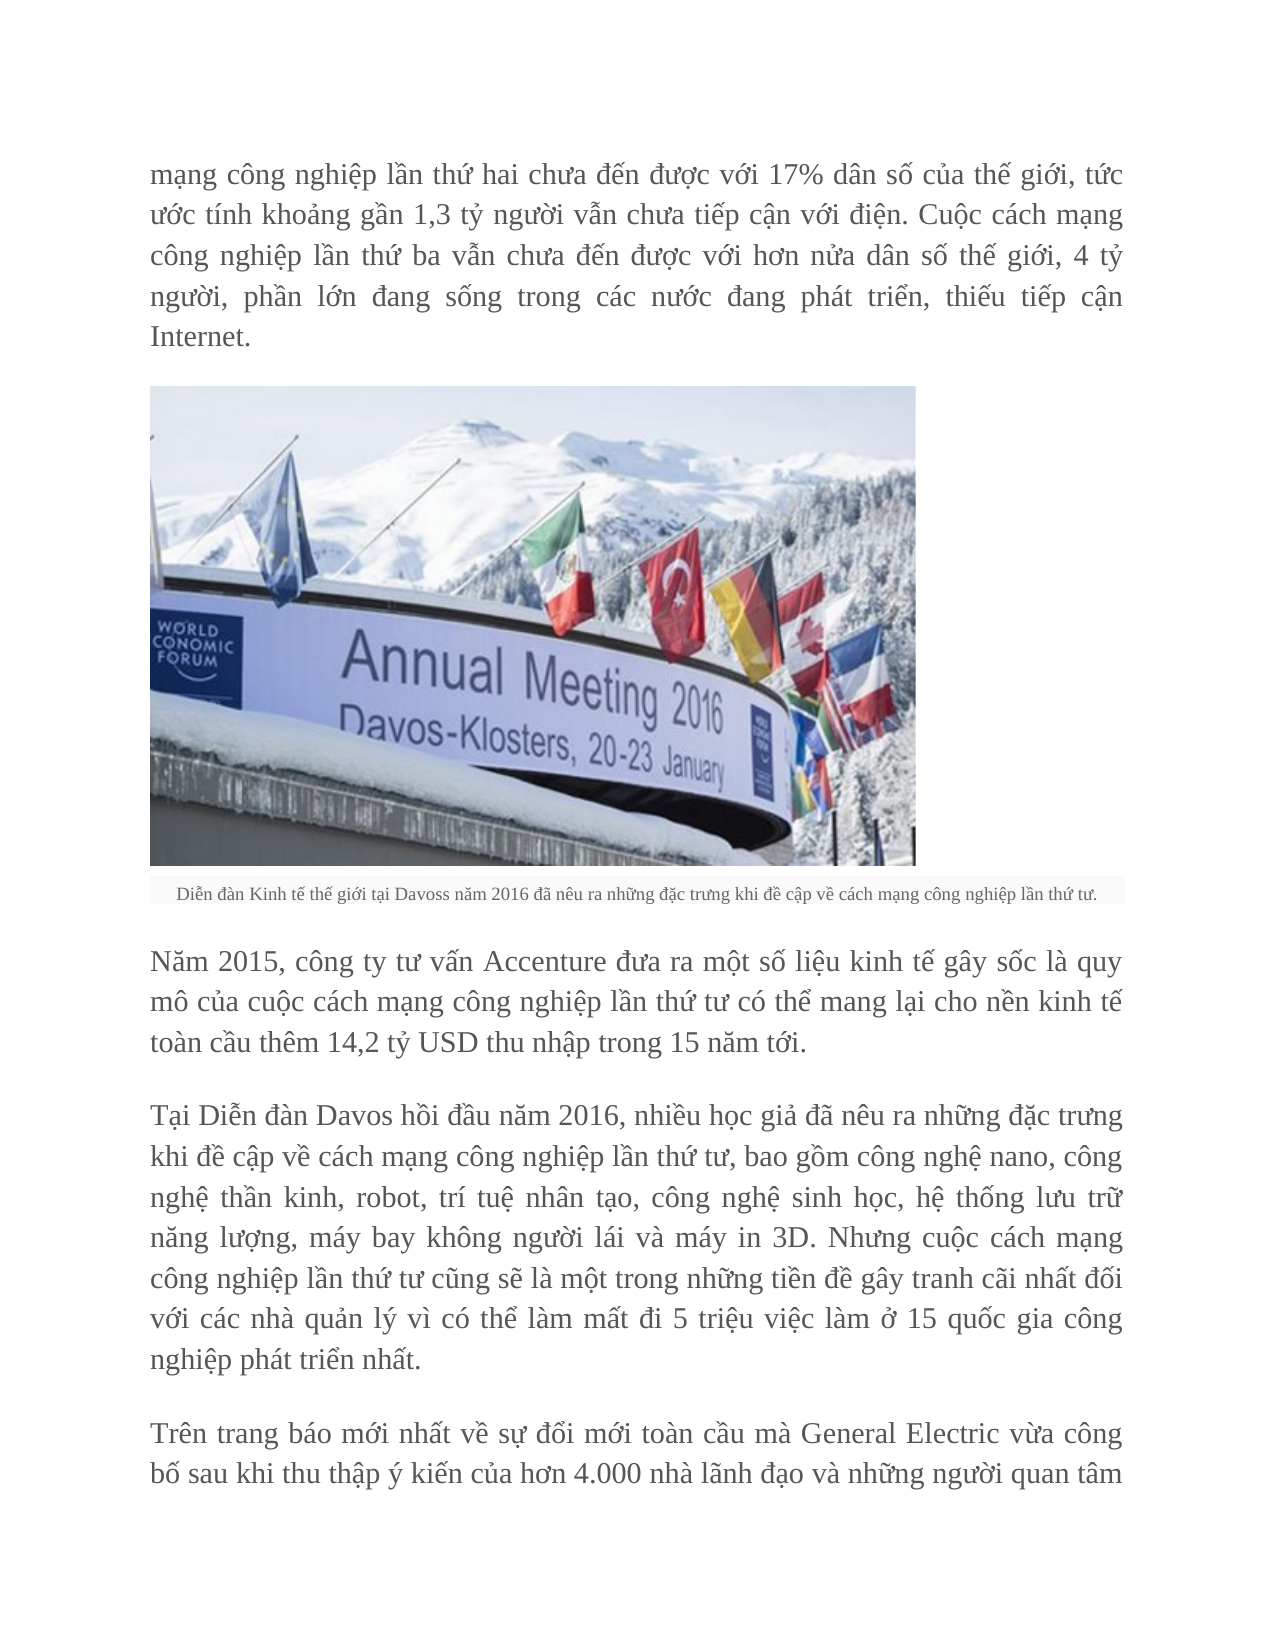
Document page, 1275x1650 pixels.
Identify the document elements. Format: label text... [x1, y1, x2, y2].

text Tại Diễn đàn Davos hồi đầu năm 2016, nhiều học giả đã nêu ra những đặc trưng khi đề cập về cách mạng công nghiệp lần thứ tư, bao gồm công nghệ nano, công nghệ thần kinh, robot, trí tuệ nhân tạo, công nghệ sinh học, hệ thống lưu trữ năng lượng, máy bay không người lái và máy in 3D. Nhưng cuộc cách mạng công nghiệp lần thứ tư cũng sẽ là một trong những tiền đề gây tranh cãi nhất đối với các nhà quản lý vì có thể làm mất đi 5 triệu việc làm ở 15 quốc gia công nghiệp phát triển nhất. [150, 1092, 1125, 1376]
text Diễn đàn Kinh tế thế giới tại Davoss năm 2016 đã nêu ra những đặc trưng khi đề cập về cách mạng công nghiệp lần thứ tư. [150, 876, 1125, 904]
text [150, 150, 1125, 353]
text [150, 1409, 1125, 1490]
picture [150, 386, 916, 866]
text Năm 2015, công ty tư vấn Accenture đưa ra một số liệu kinh tế gây sốc là quy mô của cuộc cách mạng công nghiệp lần thứ tư có thể mang lại cho nền kinh tế toàn cầu thêm 14,2 tỷ USD thu nhập trong 15 năm tới. [150, 937, 1125, 1059]
